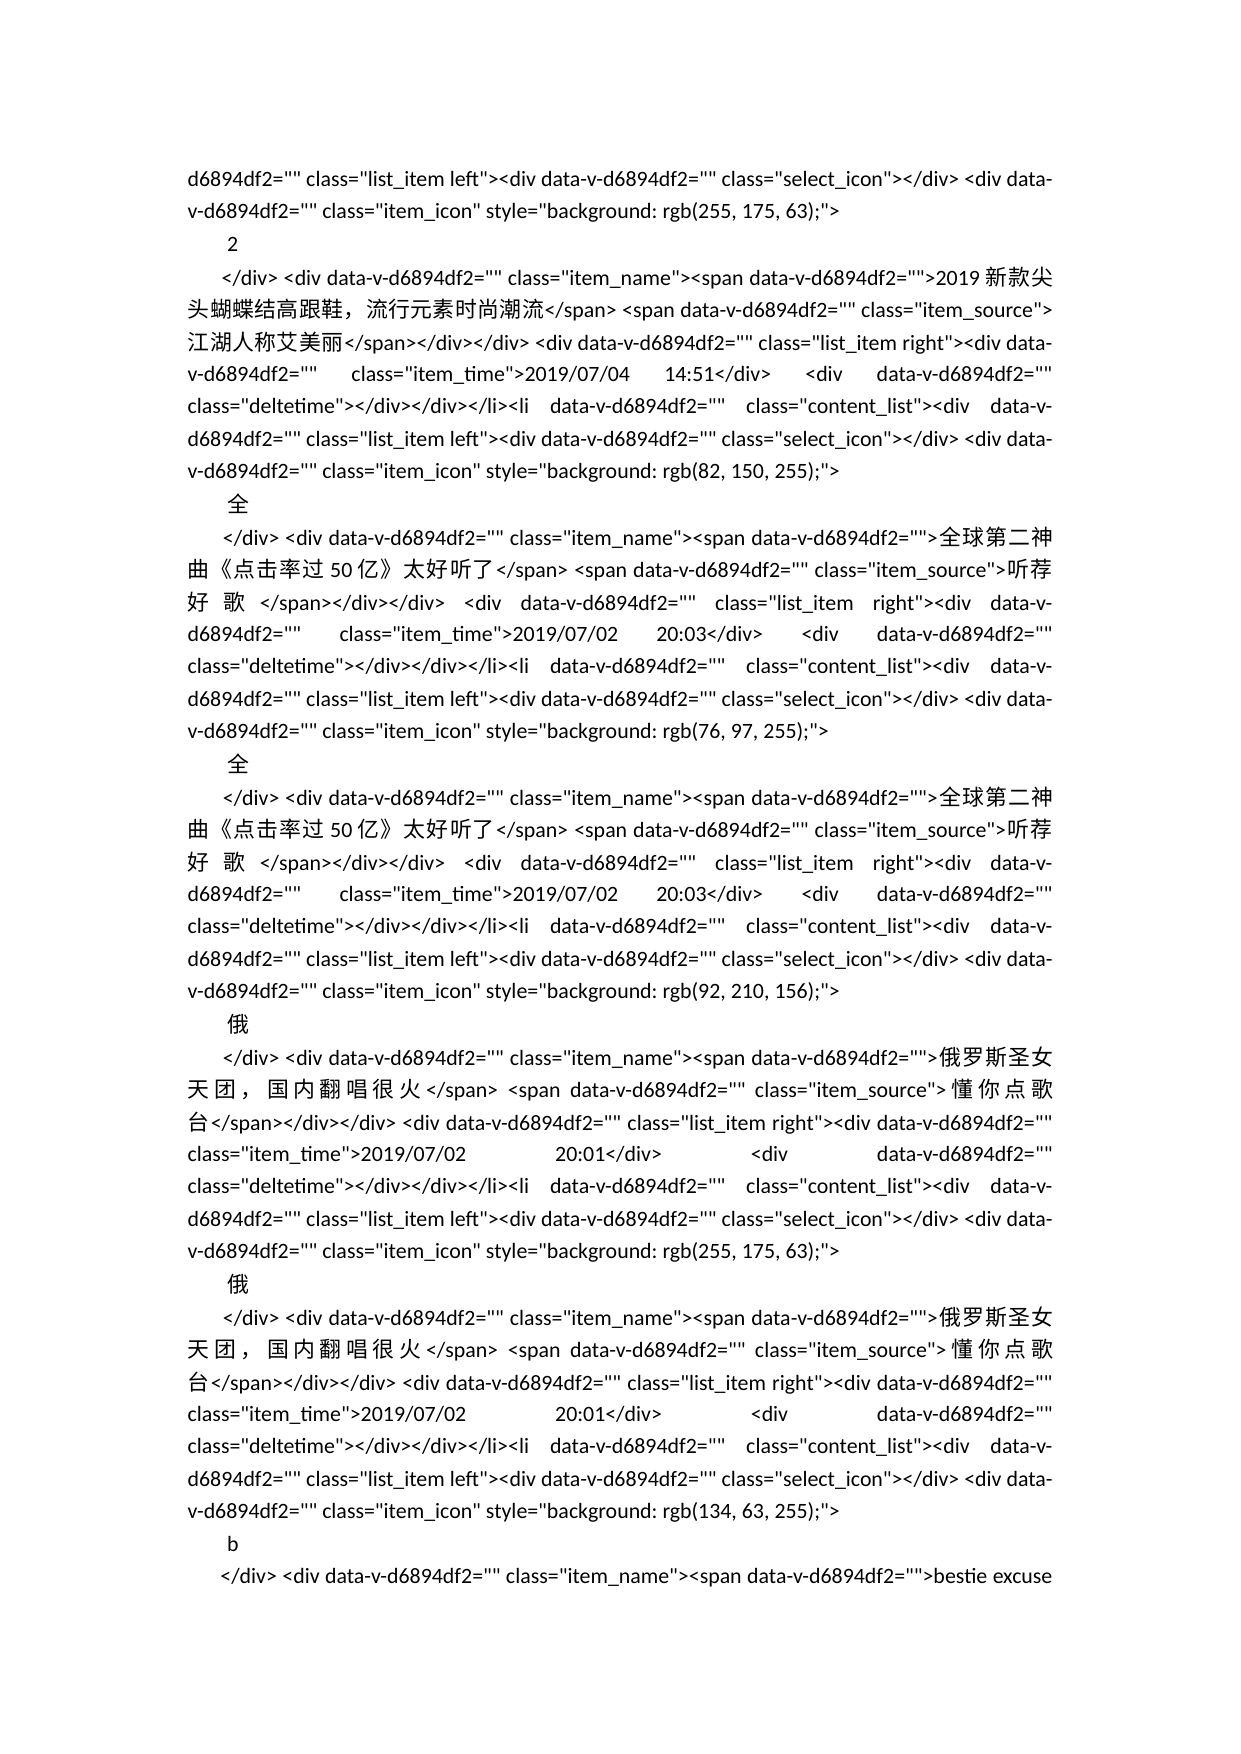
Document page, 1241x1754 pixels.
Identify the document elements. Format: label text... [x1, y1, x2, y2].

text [187, 162, 1053, 227]
text 全 [187, 487, 1053, 519]
text 全 [187, 747, 1053, 779]
text 2 [187, 227, 1053, 259]
text </div> <div data-v-d6894df2="" class="item_name"><span data-v-d6894df2="">俄罗斯圣女天团，国内翻唱很火</span> <span data-v-d6894df2="" class="item_source">懂你点歌台</span></div></div> <div data-v-d6894df2="" class="list_item right"><div data-v-d6894df2="" class="item_time">2019/07/02 20:01</div> <div data-v-d6894df2="" class="deltetime"></div></div></li><li data-v-d6894df2="" class="content_list"><div data-v-d6894df2="" class="list_item left"><div data-v-d6894df2="" class="select_icon"></div> <div data-v-d6894df2="" class="item_icon" style="background: rgb(134, 63, 255);"> [187, 1299, 1053, 1527]
text b [187, 1527, 1053, 1559]
text </div> <div data-v-d6894df2="" class="item_name"><span data-v-d6894df2="">全球第二神曲《点击率过50亿》太好听了</span> <span data-v-d6894df2="" class="item_source">听荐好歌</span></div></div> <div data-v-d6894df2="" class="list_item right"><div data-v-d6894df2="" class="item_time">2019/07/02 20:03</div> <div data-v-d6894df2="" class="deltetime"></div></div></li><li data-v-d6894df2="" class="content_list"><div data-v-d6894df2="" class="list_item left"><div data-v-d6894df2="" class="select_icon"></div> <div data-v-d6894df2="" class="item_icon" style="background: rgb(76, 97, 255);"> [187, 519, 1053, 747]
text </div> <div data-v-d6894df2="" class="item_name"><span data-v-d6894df2="">俄罗斯圣女天团，国内翻唱很火</span> <span data-v-d6894df2="" class="item_source">懂你点歌台</span></div></div> <div data-v-d6894df2="" class="list_item right"><div data-v-d6894df2="" class="item_time">2019/07/02 20:01</div> <div data-v-d6894df2="" class="deltetime"></div></div></li><li data-v-d6894df2="" class="content_list"><div data-v-d6894df2="" class="list_item left"><div data-v-d6894df2="" class="select_icon"></div> <div data-v-d6894df2="" class="item_icon" style="background: rgb(255, 175, 63);"> [187, 1039, 1053, 1267]
text </div> <div data-v-d6894df2="" class="item_name"><span data-v-d6894df2="">2019新款尖头蝴蝶结高跟鞋，流行元素时尚潮流</span> <span data-v-d6894df2="" class="item_source">江湖人称艾美丽</span></div></div> <div data-v-d6894df2="" class="list_item right"><div data-v-d6894df2="" class="item_time">2019/07/04 14:51</div> <div data-v-d6894df2="" class="deltetime"></div></div></li><li data-v-d6894df2="" class="content_list"><div data-v-d6894df2="" class="list_item left"><div data-v-d6894df2="" class="select_icon"></div> <div data-v-d6894df2="" class="item_icon" style="background: rgb(82, 150, 255);"> [187, 259, 1053, 487]
text 俄 [187, 1007, 1053, 1039]
text 俄 [187, 1267, 1053, 1299]
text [187, 1559, 1053, 1592]
text </div> <div data-v-d6894df2="" class="item_name"><span data-v-d6894df2="">全球第二神曲《点击率过50亿》太好听了</span> <span data-v-d6894df2="" class="item_source">听荐好歌</span></div></div> <div data-v-d6894df2="" class="list_item right"><div data-v-d6894df2="" class="item_time">2019/07/02 20:03</div> <div data-v-d6894df2="" class="deltetime"></div></div></li><li data-v-d6894df2="" class="content_list"><div data-v-d6894df2="" class="list_item left"><div data-v-d6894df2="" class="select_icon"></div> <div data-v-d6894df2="" class="item_icon" style="background: rgb(92, 210, 156);"> [187, 779, 1053, 1007]
